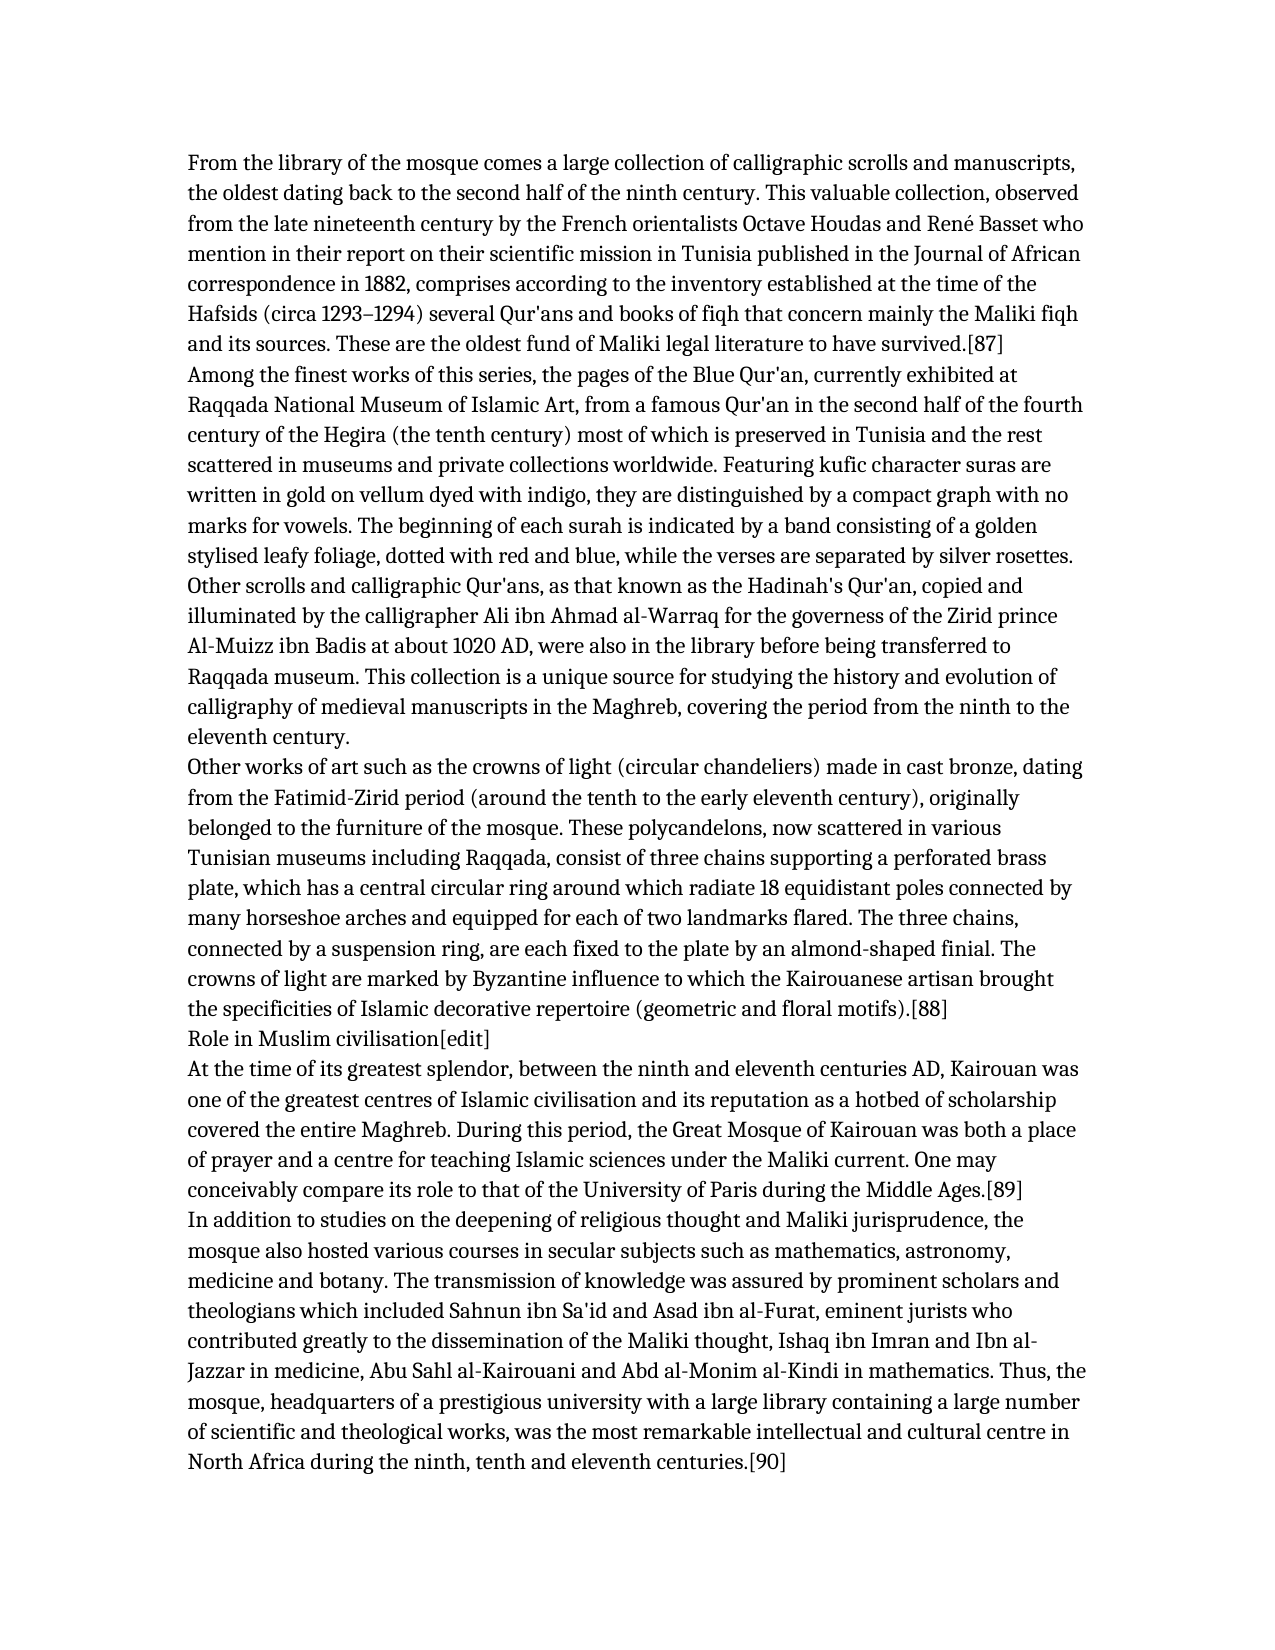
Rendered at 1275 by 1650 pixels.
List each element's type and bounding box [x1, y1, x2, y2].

text [187, 150, 1087, 1475]
